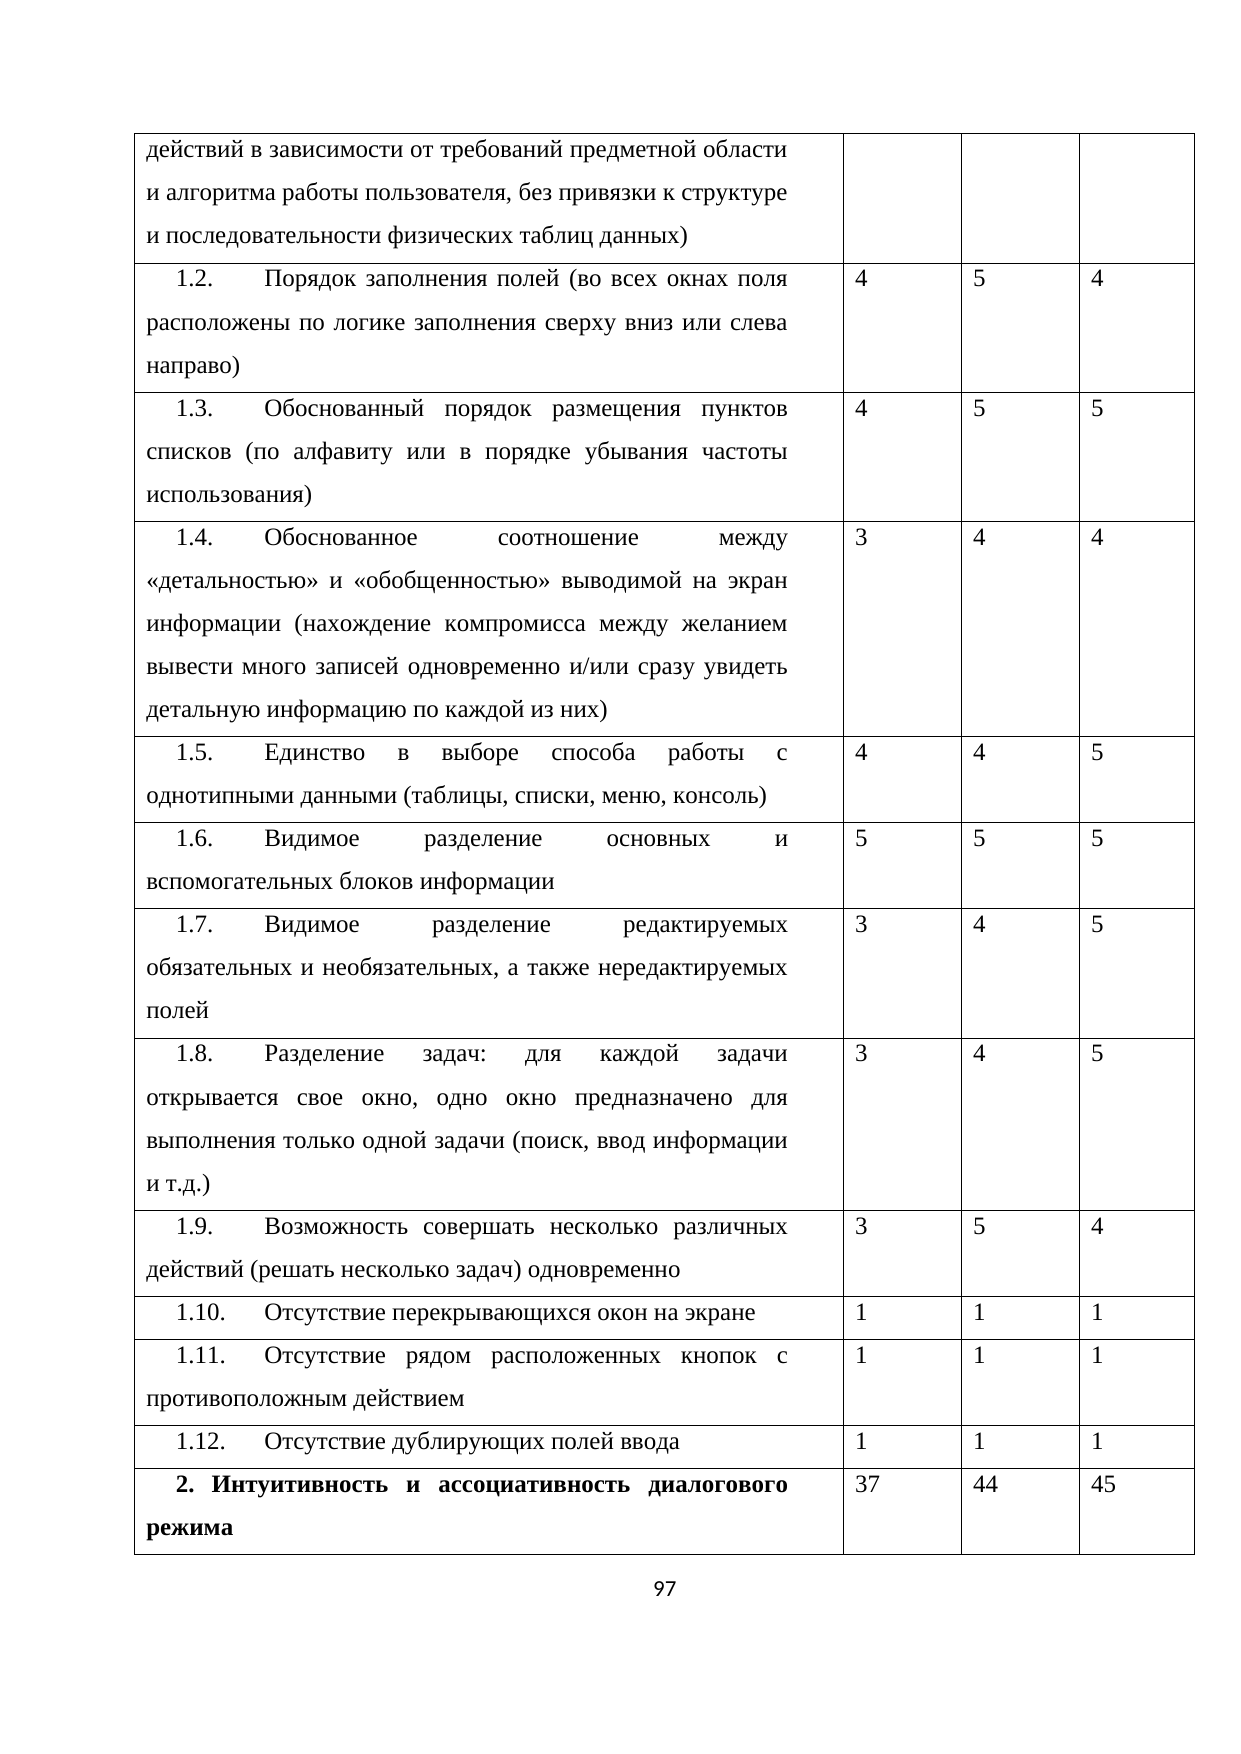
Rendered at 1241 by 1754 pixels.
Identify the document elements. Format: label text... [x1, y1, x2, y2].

table_cell 37 [844, 1469, 961, 1554]
table_cell 4 [844, 737, 961, 822]
table_cell 4 [962, 522, 1079, 736]
table_cell 1 [962, 1340, 1079, 1425]
table_cell 1 [1080, 1426, 1194, 1468]
table_cell 4 [962, 909, 1079, 1037]
table_cell 3 [844, 522, 961, 736]
table_cell 5 [1080, 737, 1194, 822]
table_cell Обоснованный порядок размещения пунктов списков (по алфавиту или в порядке убывания частоты использования) [135, 393, 843, 521]
table_cell Видимое разделение редактируемых обязательных и необязательных, а также нередактируемых полей [135, 909, 843, 1037]
table_cell 5 [962, 264, 1079, 392]
table_cell 4 [1080, 264, 1194, 392]
table_cell Отсутствие дублирующих полей ввода [135, 1426, 843, 1468]
table_cell 1 [962, 1426, 1079, 1468]
table_cell Интуитивность и ассоциативность диалогового режима [135, 1469, 843, 1554]
table_cell Порядок заполнения полей (во всех окнах поля расположены по логике заполнения сверху вниз или слева направо) [135, 264, 843, 392]
table_cell 4 [844, 264, 961, 392]
table_cell 1 [1080, 1340, 1194, 1425]
table_cell 4 [962, 1039, 1079, 1210]
table_cell 4 [844, 393, 961, 521]
table_cell 5 [962, 1211, 1079, 1296]
table_cell 4 [1080, 522, 1194, 736]
table_cell 1 [1080, 1297, 1194, 1339]
table_cell 1 [844, 1340, 961, 1425]
table_cell 45 [1080, 1469, 1194, 1554]
table_cell 1 [844, 1297, 961, 1339]
table_cell 5 [1080, 393, 1194, 521]
table_cell 4 [962, 737, 1079, 822]
table_cell 3 [844, 909, 961, 1037]
table_cell Видимое разделение основных и вспомогательных блоков информации [135, 823, 843, 908]
table_cell 5 [1080, 909, 1194, 1037]
table_cell 5 [1080, 1039, 1194, 1210]
table_cell 44 [962, 1469, 1079, 1554]
table_cell 3 [844, 1039, 961, 1210]
table_cell 5 [844, 823, 961, 908]
table_cell Отсутствие перекрывающихся окон на экране [135, 1297, 843, 1339]
table_cell Возможность совершать несколько различных действий (решать несколько задач) одновременно [135, 1211, 843, 1296]
table_cell 1 [844, 1426, 961, 1468]
table_cell 4 [1080, 1211, 1194, 1296]
table_cell 5 [1080, 134, 1194, 262]
table_cell 5 [962, 393, 1079, 521]
table_cell Обоснованное соотношение между «детальностью» и «обобщенностью» выводимой на экран информации (нахождение компромисса между желанием вывести много записей одновременно и/или сразу увидеть детальную информацию по каждой из них) [135, 522, 843, 736]
table_cell Единство в выборе способа работы с однотипными данными (таблицы, списки, меню, консоль) [135, 737, 843, 822]
table_cell 1 [962, 1297, 1079, 1339]
table_cell Отсутствие рядом расположенных кнопок с противоположным действием [135, 1340, 843, 1425]
table_cell 5 [962, 823, 1079, 908]
table_cell 5 [1080, 823, 1194, 908]
table_cell 3 [844, 1211, 961, 1296]
table_cell 5 [962, 134, 1079, 262]
table_cell 5 [844, 134, 961, 262]
table_cell Разделение задач: для каждой задачи открывается свое окно, одно окно предназначено для выполнения только одной задачи (поиск, ввод информации и т.д.) [135, 1039, 843, 1210]
